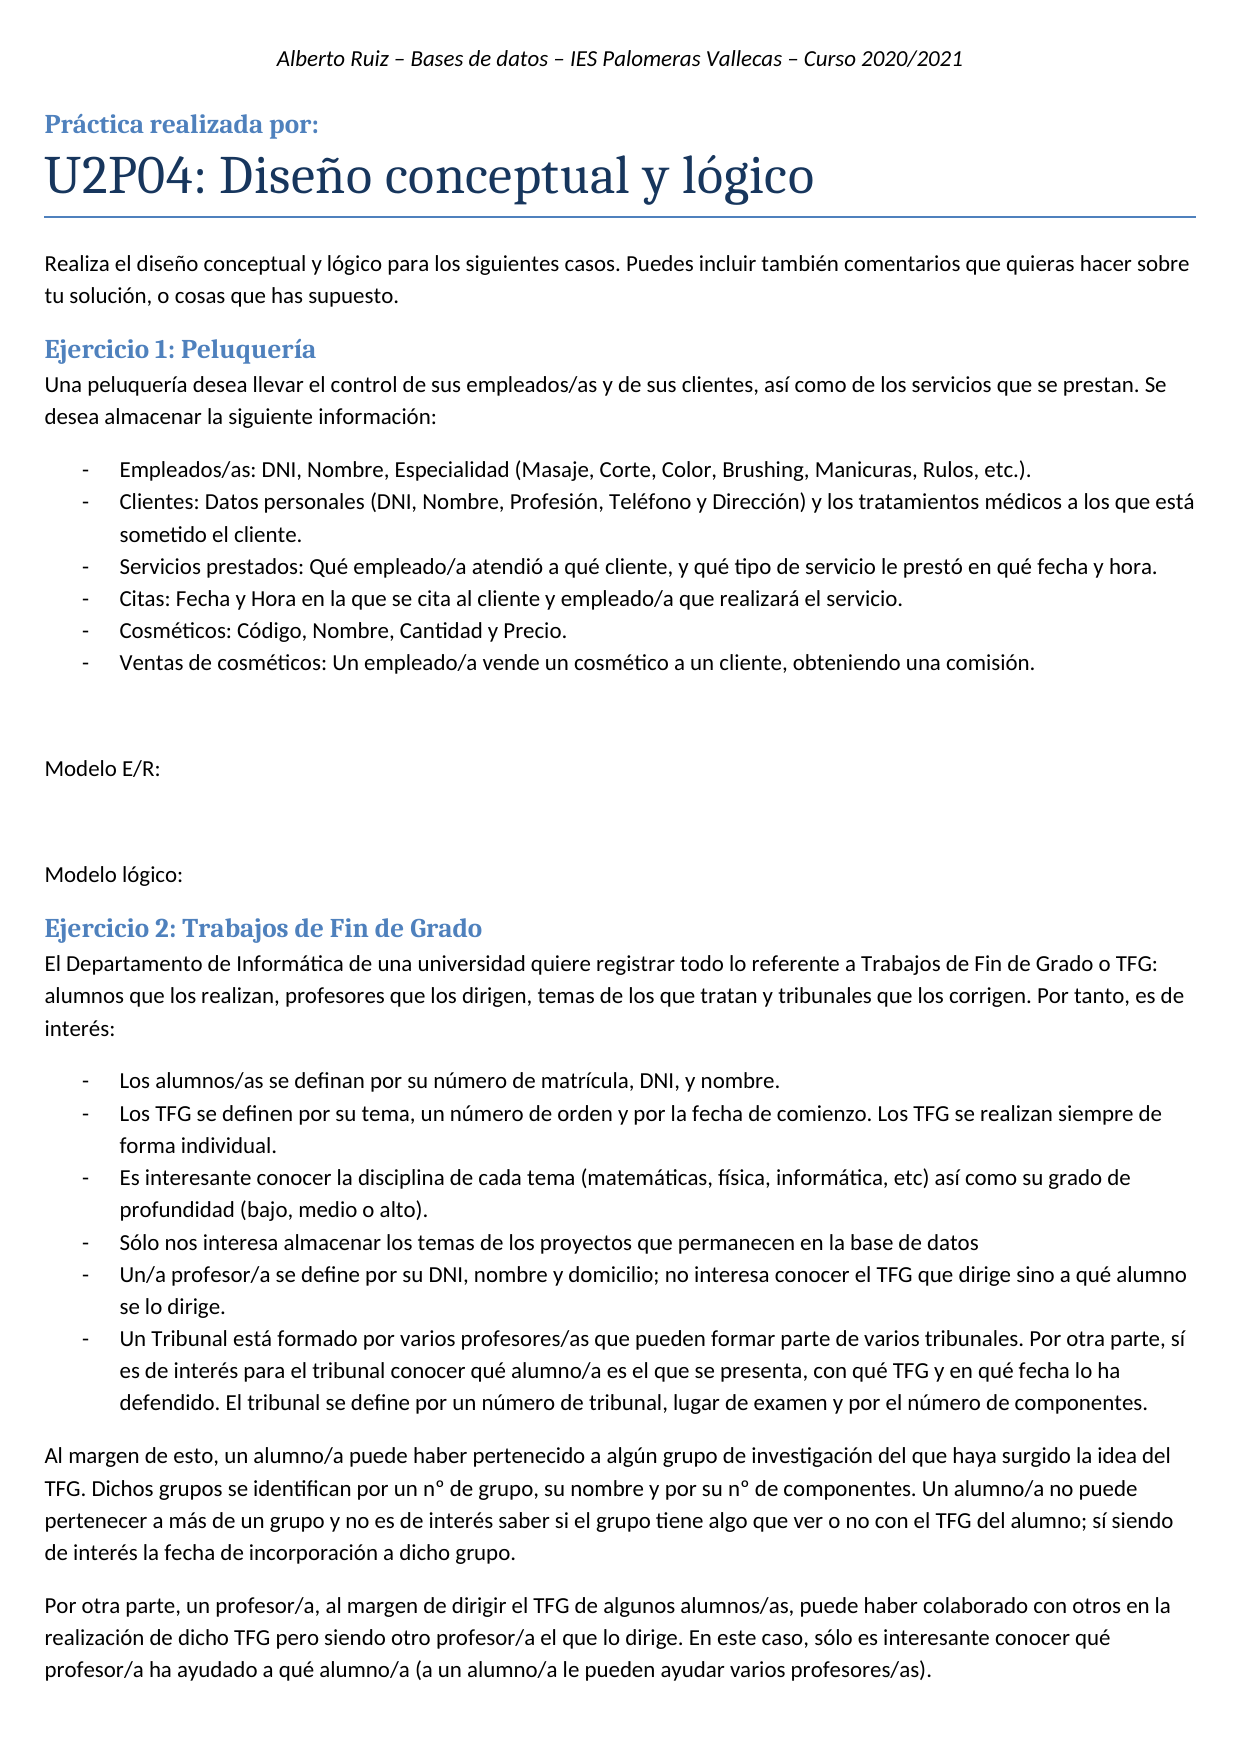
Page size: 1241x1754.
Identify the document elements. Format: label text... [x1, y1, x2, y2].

text Por otra parte, un profesor/a, al margen de dirigir el TFG de algunos alumnos/as, puede haber colaborado con otros en la realización de dicho TFG pero siendo otro profesor/a el que lo dirige. En este caso, sólo es interesante conocer qué profesor/a ha ayudado a qué alumno/a (a un alumno/a le pueden ayudar varios profesores/as). [44, 1591, 1196, 1683]
list Los alumnos/as se definan por su número de matrícula, DNI, y nombre. [82, 1067, 1196, 1095]
title U2P04: Diseño conceptual y lógico [44, 145, 1196, 216]
list Servicios prestados: Qué empleado/a atendió a qué cliente, y qué tipo de servicio le prestó en qué fecha y hora. [82, 552, 1196, 580]
list Clientes: Datos personales (DNI, Nombre, Profesión, Teléfono y Dirección) y los tratamientos médicos a los que está sometido el cliente. [82, 487, 1196, 548]
subtitle Ejercicio 2: Trabajos de Fin de Grado [44, 913, 1196, 945]
list Sólo nos interesa almacenar los temas de los proyectos que permanecen en la base de datos [82, 1228, 1196, 1256]
text Una peluquería desea llevar el control de sus empleados/as y de sus clientes, así como de los servicios que se prestan. Se desea almacenar la siguiente información: [44, 370, 1196, 430]
list Cosméticos: Código, Nombre, Cantidad y Precio. [82, 616, 1196, 644]
list Un/a profesor/a se define por su DNI, nombre y domicilio; no interesa conocer el TFG que dirige sino a qué alumno se lo dirige. [82, 1260, 1196, 1320]
text Modelo E/R: [44, 754, 1196, 782]
text Realiza el diseño conceptual y lógico para los siguientes casos. Puedes incluir también comentarios que quieras hacer sobre tu solución, o cosas que has supuesto. [44, 249, 1196, 309]
list Empleados/as: DNI, Nombre, Especialidad (Masaje, Corte, Color, Brushing, Manicuras, Rulos, etc.). [82, 455, 1196, 483]
list Un Tribunal está formado por varios profesores/as que pueden formar parte de varios tribunales. Por otra parte, sí es de interés para el tribunal conocer qué alumno/a es el que se presenta, con qué TFG y en qué fecha lo ha defendido. El tribunal se define por un número de tribunal, lugar de examen y por el número de componentes. [82, 1324, 1196, 1417]
list Los TFG se definen por su tema, un número de orden y por la fecha de comienzo. Los TFG se realizan siempre de forma individual. [82, 1099, 1196, 1159]
text El Departamento de Informática de una universidad quiere registrar todo lo referente a Trabajos de Fin de Grado o TFG: alumnos que los realizan, profesores que los dirigen, temas de los que tratan y tribunales que los corrigen. Por tanto, es de interés: [44, 949, 1196, 1042]
list Ventas de cosméticos: Un empleado/a vende un cosmético a un cliente, obteniendo una comisión. [82, 648, 1196, 676]
subtitle Práctica realizada por: [44, 109, 1196, 141]
subtitle Ejercicio 1: Peluquería [44, 334, 1196, 366]
text Modelo lógico: [44, 861, 1196, 888]
text Al margen de esto, un alumno/a puede haber pertenecido a algún grupo de investigación del que haya surgido la idea del TFG. Dichos grupos se identifican por un nº de grupo, su nombre y por su nº de componentes. Un alumno/a no puede pertenecer a más de un grupo y no es de interés saber si el grupo tiene algo que ver o no con el TFG del alumno; sí siendo de interés la fecha de incorporación a dicho grupo. [44, 1442, 1196, 1566]
list Citas: Fecha y Hora en la que se cita al cliente y empleado/a que realizará el servicio. [82, 584, 1196, 612]
list Es interesante conocer la disciplina de cada tema (matemáticas, física, informática, etc) así como su grado de profundidad (bajo, medio o alto). [82, 1163, 1196, 1223]
